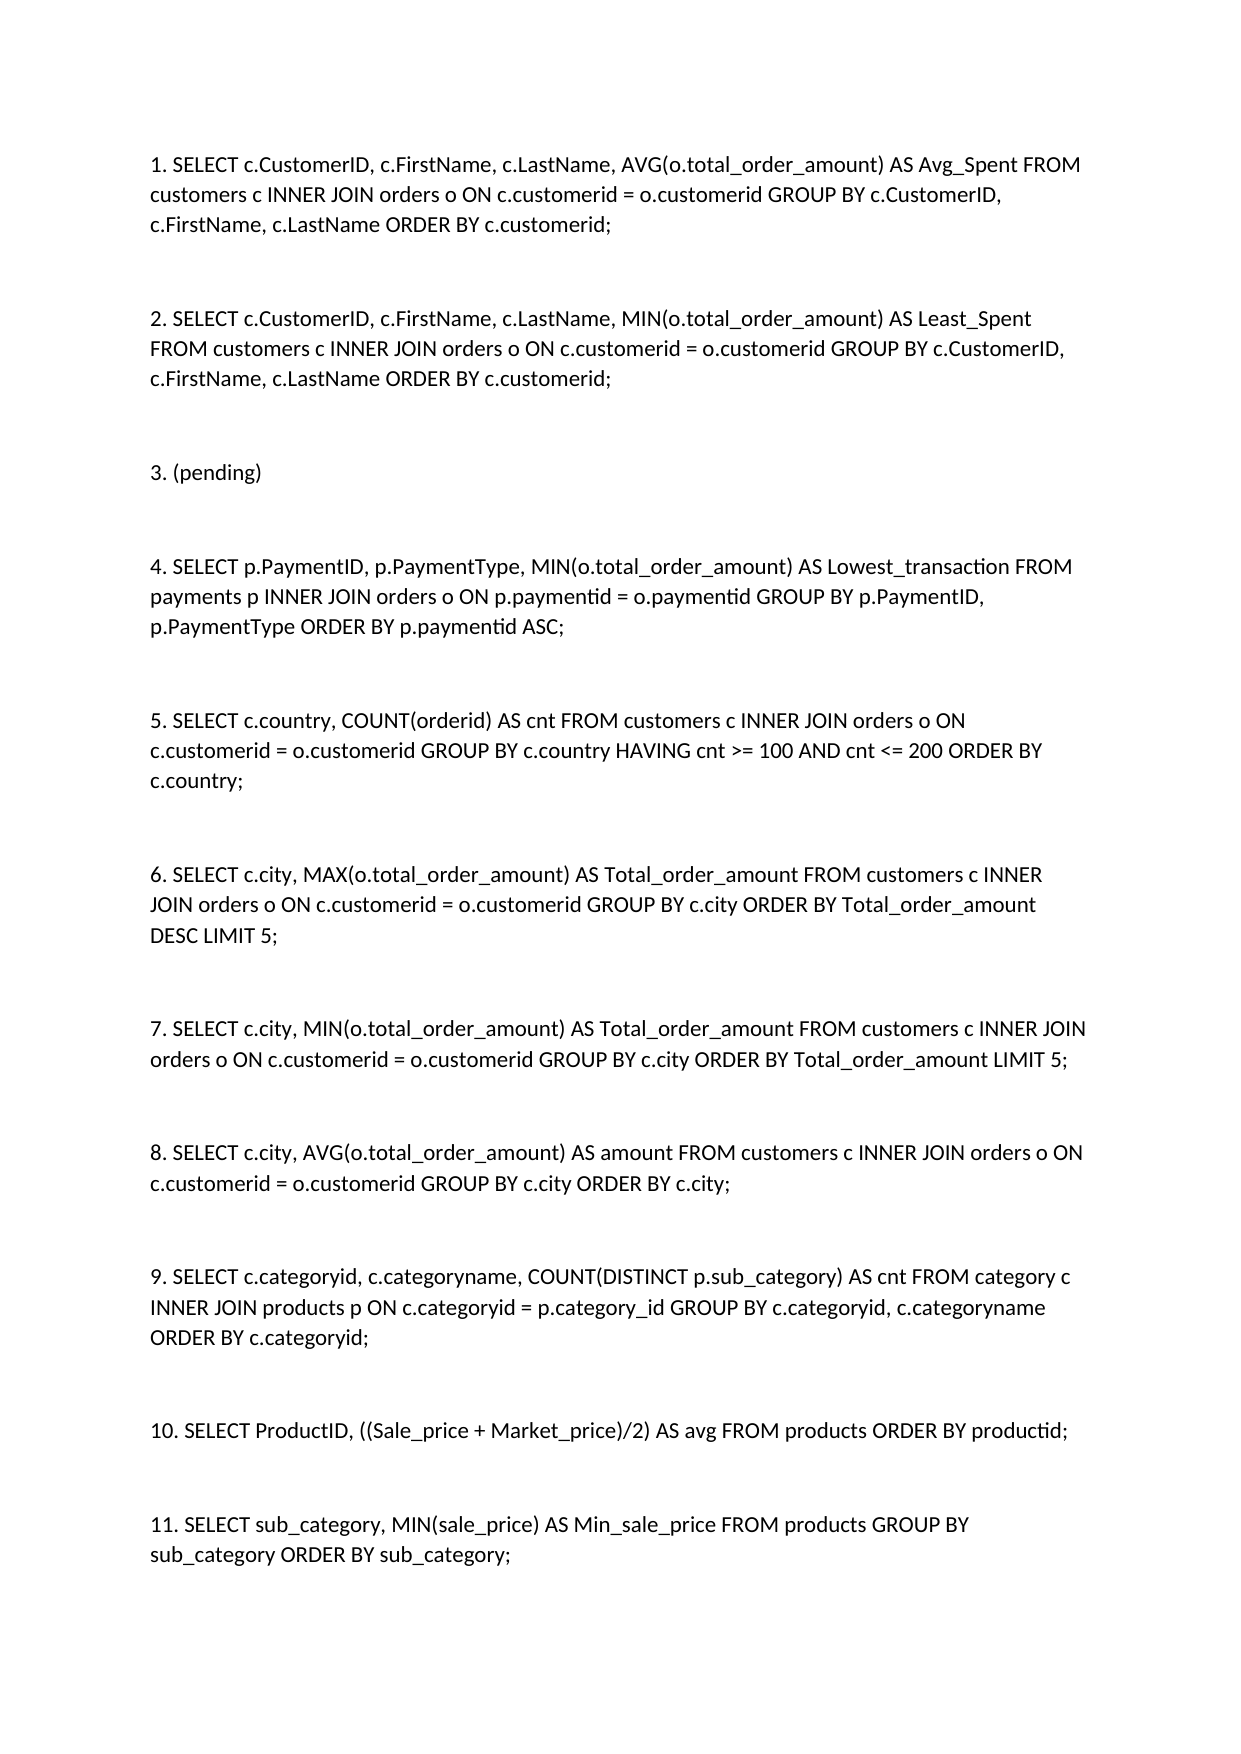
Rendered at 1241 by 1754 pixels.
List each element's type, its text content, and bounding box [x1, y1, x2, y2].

text 6. SELECT c.city, MAX(o.total_order_amount) AS Total_order_amount FROM customers c INNER JOIN orders o ON c.customerid = o.customerid GROUP BY c.city ORDER BY Total_order_amount DESC LIMIT 5; [150, 860, 1090, 949]
text 3. (pending) [150, 458, 1090, 486]
text 11. SELECT sub_category, MIN(sale_price) AS Min_sale_price FROM products GROUP BY sub_category ORDER BY sub_category; [150, 1510, 1090, 1569]
text 5. SELECT c.country, COUNT(orderid) AS cnt FROM customers c INNER JOIN orders o ON c.customerid = o.customerid GROUP BY c.country HAVING cnt >= 100 AND cnt <= 200 ORDER BY c.country; [150, 706, 1090, 795]
text 4. SELECT p.PaymentID, p.PaymentType, MIN(o.total_order_amount) AS Lowest_transaction FROM payments p INNER JOIN orders o ON p.paymentid = o.paymentid GROUP BY p.PaymentID, p.PaymentType ORDER BY p.paymentid ASC; [150, 552, 1090, 641]
text 10. SELECT ProductID, ((Sale_price + Market_price)/2) AS avg FROM products ORDER BY productid; [150, 1417, 1090, 1445]
text 9. SELECT c.categoryid, c.categoryname, COUNT(DISTINCT p.sub_category) AS cnt FROM category c INNER JOIN products p ON c.categoryid = p.category_id GROUP BY c.categoryid, c.categoryname ORDER BY c.categoryid; [150, 1262, 1090, 1351]
text 1. SELECT c.CustomerID, c.FirstName, c.LastName, AVG(o.total_order_amount) AS Avg_Spent FROM customers c INNER JOIN orders o ON c.customerid = o.customerid GROUP BY c.CustomerID, c.FirstName, c.LastName ORDER BY c.customerid; [150, 150, 1090, 238]
text 7. SELECT c.city, MIN(o.total_order_amount) AS Total_order_amount FROM customers c INNER JOIN orders o ON c.customerid = o.customerid GROUP BY c.city ORDER BY Total_order_amount LIMIT 5; [150, 1014, 1090, 1073]
text 2. SELECT c.CustomerID, c.FirstName, c.LastName, MIN(o.total_order_amount) AS Least_Spent FROM customers c INNER JOIN orders o ON c.customerid = o.customerid GROUP BY c.CustomerID, c.FirstName, c.LastName ORDER BY c.customerid; [150, 304, 1090, 393]
text 8. SELECT c.city, AVG(o.total_order_amount) AS amount FROM customers c INNER JOIN orders o ON c.customerid = o.customerid GROUP BY c.city ORDER BY c.city; [150, 1138, 1090, 1197]
